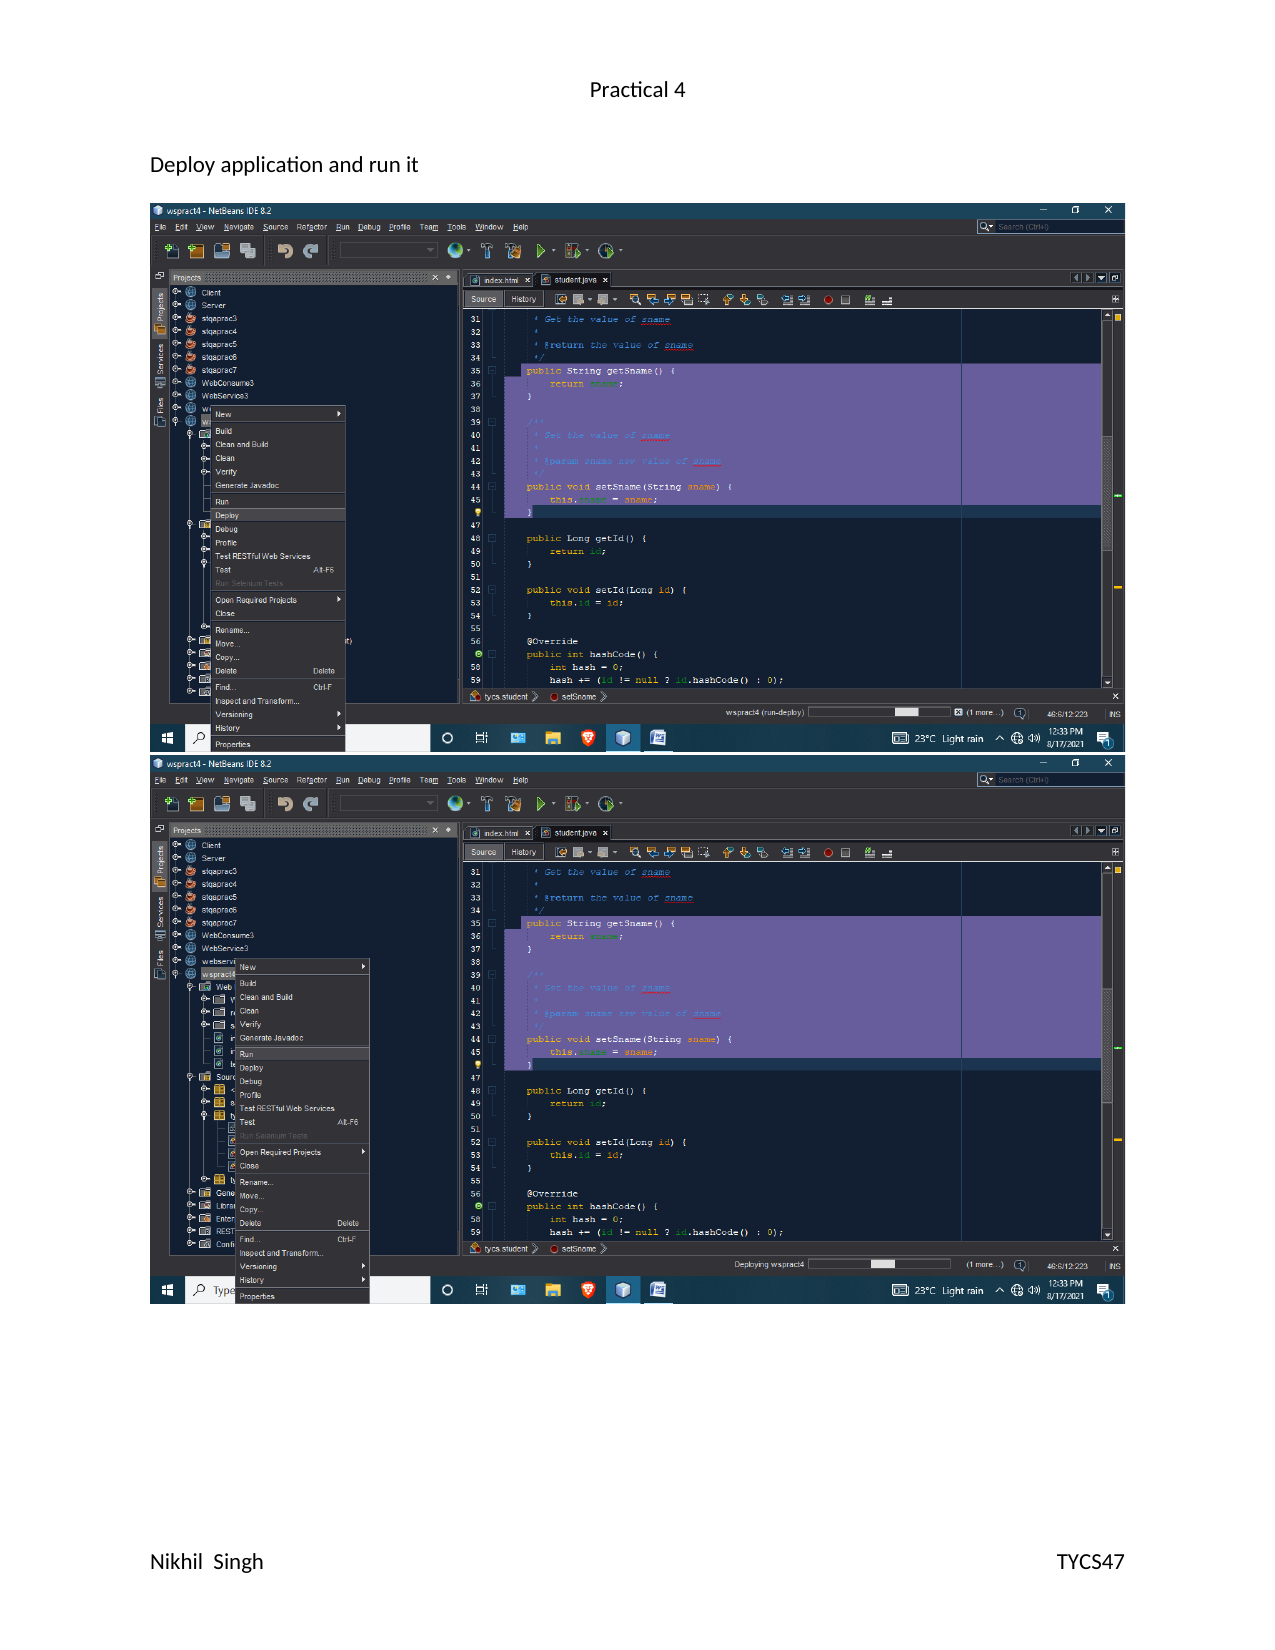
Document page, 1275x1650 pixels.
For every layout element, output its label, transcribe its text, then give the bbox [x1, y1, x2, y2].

picture [150, 203, 1125, 752]
picture [150, 755, 1125, 1304]
text Deploy application and run it [150, 150, 1125, 178]
